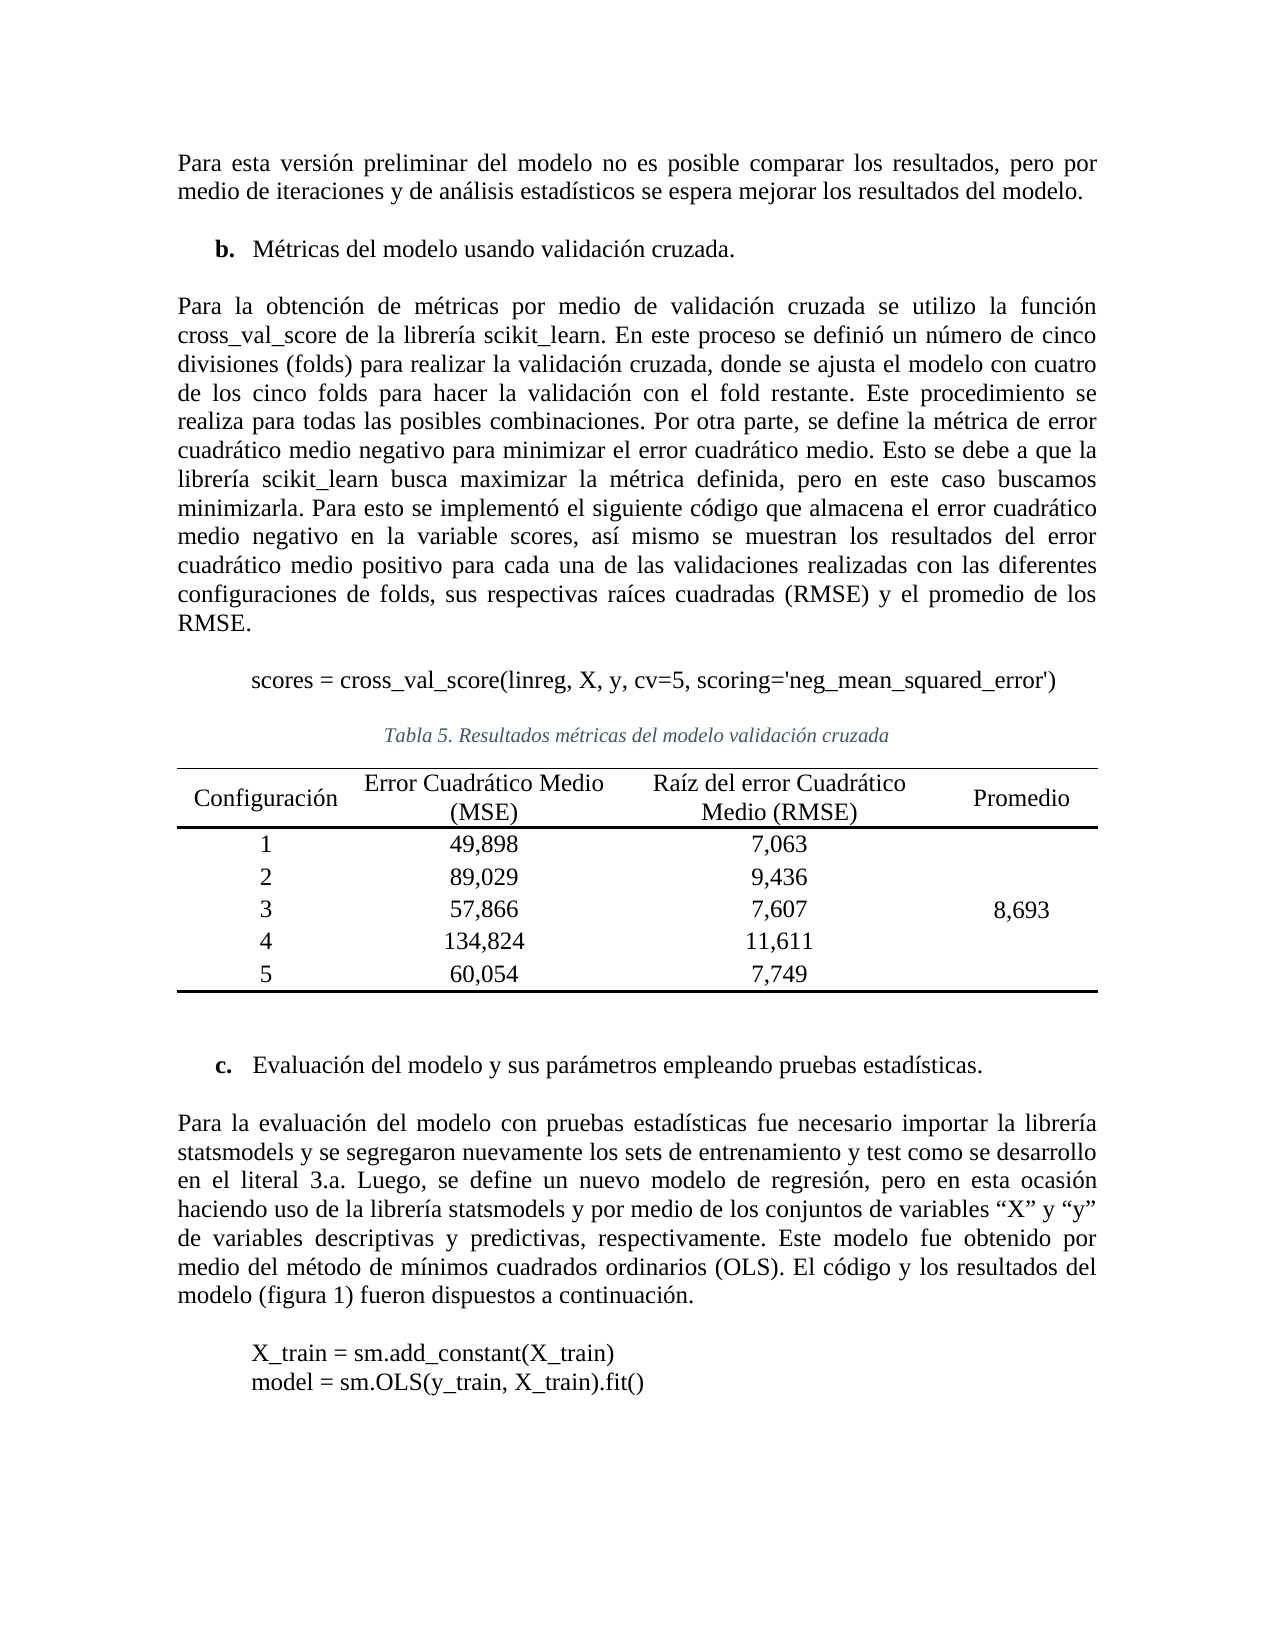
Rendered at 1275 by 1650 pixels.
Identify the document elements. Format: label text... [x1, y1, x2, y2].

list Métricas del modelo usando validación cruzada. [215, 234, 1098, 263]
text X_train = sm.add_constant(X_train) [177, 1338, 1098, 1367]
table_cell 4 [177, 924, 354, 956]
table_cell 5 [177, 956, 354, 990]
table_cell 49,898 [354, 829, 613, 858]
table_cell 89,029 [354, 859, 613, 891]
table_cell 8,693 [945, 829, 1098, 990]
table_cell 134,824 [354, 924, 613, 956]
table_cell 2 [177, 859, 354, 891]
table_cell 60,054 [354, 956, 613, 990]
table_header Error Cuadrático Medio (MSE) [354, 769, 613, 826]
text model = sm.OLS(y_train, X_train).fit() [177, 1367, 1098, 1395]
table_cell 7,063 [614, 829, 945, 858]
list Evaluación del modelo y sus parámetros empleando pruebas estadísticas. [215, 1050, 1098, 1079]
table_cell 9,436 [614, 859, 945, 891]
table_cell 11,611 [614, 924, 945, 956]
text Para esta versión preliminar del modelo no es posible comparar los resultados, pero por medio de iteraciones y de análisis estadísticos se espera mejorar los resultados del modelo. [177, 148, 1098, 205]
table_header Raíz del error Cuadrático Medio (RMSE) [614, 769, 945, 826]
table_header Configuración [177, 769, 354, 826]
text Para la evaluación del modelo con pruebas estadísticas fue necesario importar la librería statsmodels y se segregaron nuevamente los sets de entrenamiento y test como se desarrollo en el literal 3.a. Luego, se define un nuevo modelo de regresión, pero en esta ocasión haciendo uso de la librería statsmodels y por medio de los conjuntos de variables “X” y “y” de variables descriptivas y predictivas, respectivamente. Este modelo fue obtenido por medio del método de mínimos cuadrados ordinarios (OLS). El código y los resultados del modelo (figura 1) fueron dispuestos a continuación. [177, 1108, 1098, 1309]
table_cell 57,866 [354, 891, 613, 923]
text Para la obtención de métricas por medio de validación cruzada se utilizo la función cross_val_score de la librería scikit_learn. En este proceso se definió un número de cinco divisiones (folds) para realizar la validación cruzada, donde se ajusta el modelo con cuatro de los cinco folds para hacer la validación con el fold restante. Este procedimiento se realiza para todas las posibles combinaciones. Por otra parte, se define la métrica de error cuadrático medio negativo para minimizar el error cuadrático medio. Esto se debe a que la librería scikit_learn busca maximizar la métrica definida, pero en este caso buscamos minimizarla. Para esto se implementó el siguiente código que almacena el error cuadrático medio negativo en la variable scores, así mismo se muestran los resultados del error cuadrático medio positivo para cada una de las validaciones realizadas con las diferentes configuraciones de folds, sus respectivas raíces cuadradas (RMSE) y el promedio de los RMSE. [177, 291, 1098, 636]
text Tabla 5. Resultados métricas del modelo validación cruzada [177, 723, 1098, 747]
table_cell 3 [177, 891, 354, 923]
text scores = cross_val_score(linreg, X, y, cv=5, scoring='neg_mean_squared_error') [177, 665, 1098, 694]
table_cell 1 [177, 829, 354, 858]
table_cell 7,607 [614, 891, 945, 923]
table_header Promedio [945, 769, 1098, 826]
table_cell 7,749 [614, 956, 945, 990]
